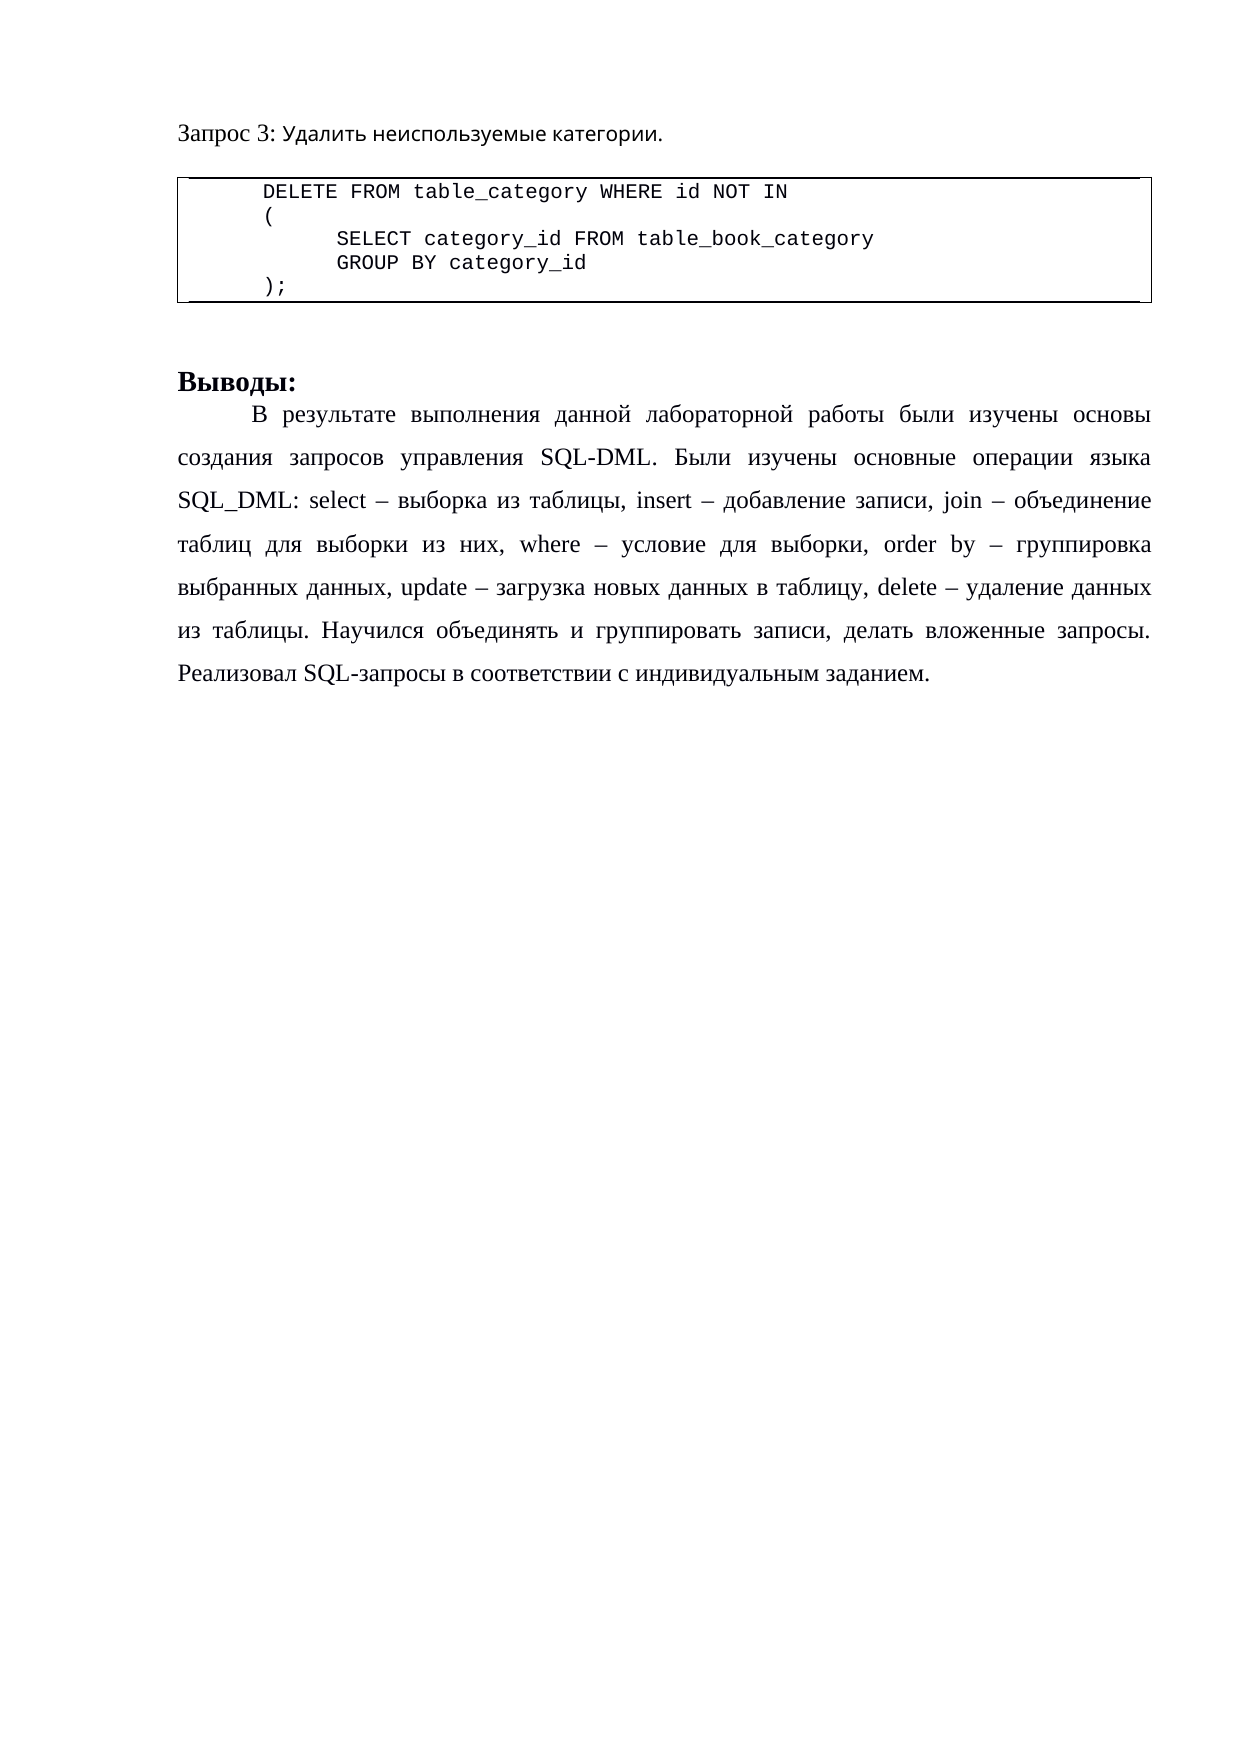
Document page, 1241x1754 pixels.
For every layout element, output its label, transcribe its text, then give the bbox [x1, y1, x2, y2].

text В результате выполнения данной лабораторной работы были изучены основы создания запросов управления SQL-DML. Были изучены основные операции языка SQL_DML: select – выборка из таблицы, insert – добавление записи, join – объединение таблиц для выборки из них, where – условие для выборки, order by – группировка выбранных данных, update – загрузка новых данных в таблицу, delete – удаление данных из таблицы. Научился объединять и группировать записи, делать вложенные запросы. Реализовал SQL-запросы в соответствии с индивидуальным заданием. [177, 399, 1152, 687]
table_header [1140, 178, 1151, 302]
text Запрос 3: Удалить неиспользуемые категории. [177, 118, 1152, 148]
subtitle Выводы: [177, 364, 1152, 397]
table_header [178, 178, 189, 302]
